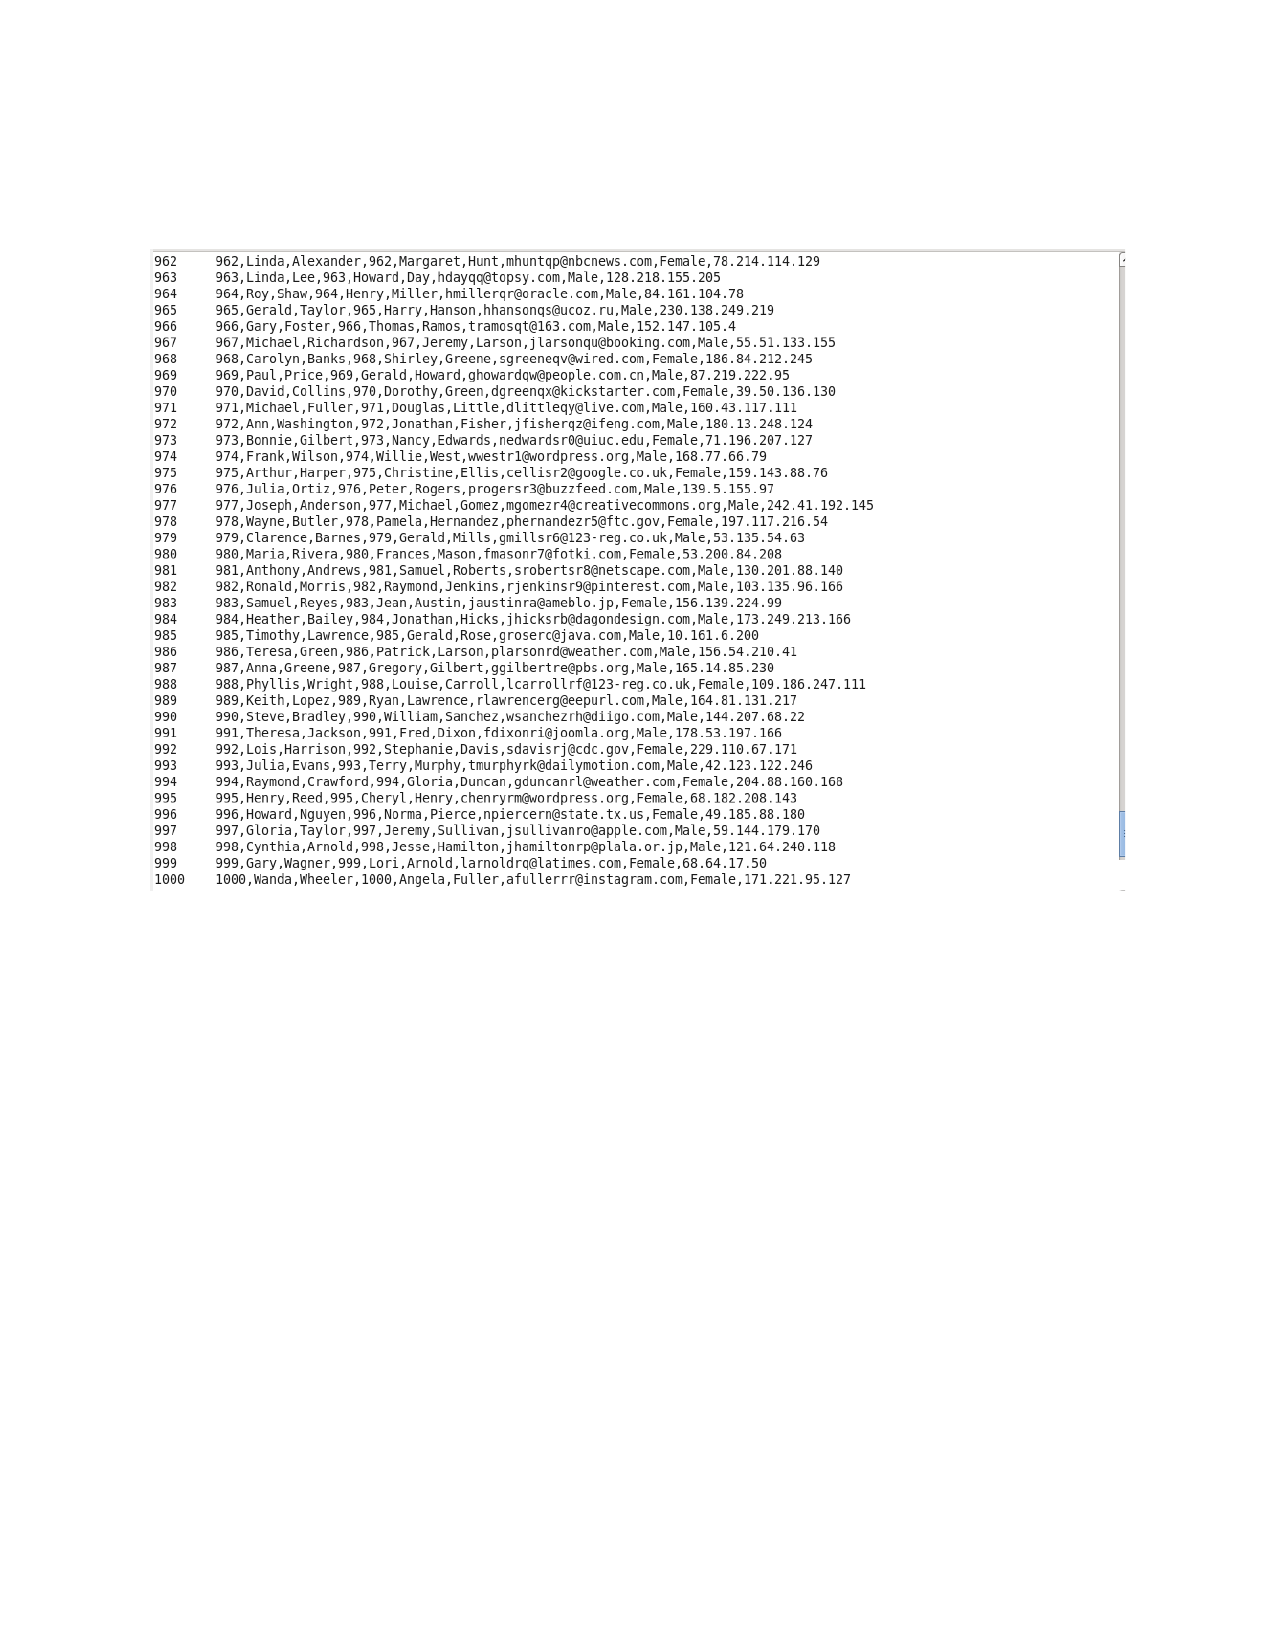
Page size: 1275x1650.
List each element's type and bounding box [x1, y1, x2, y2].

picture [150, 249, 1125, 891]
